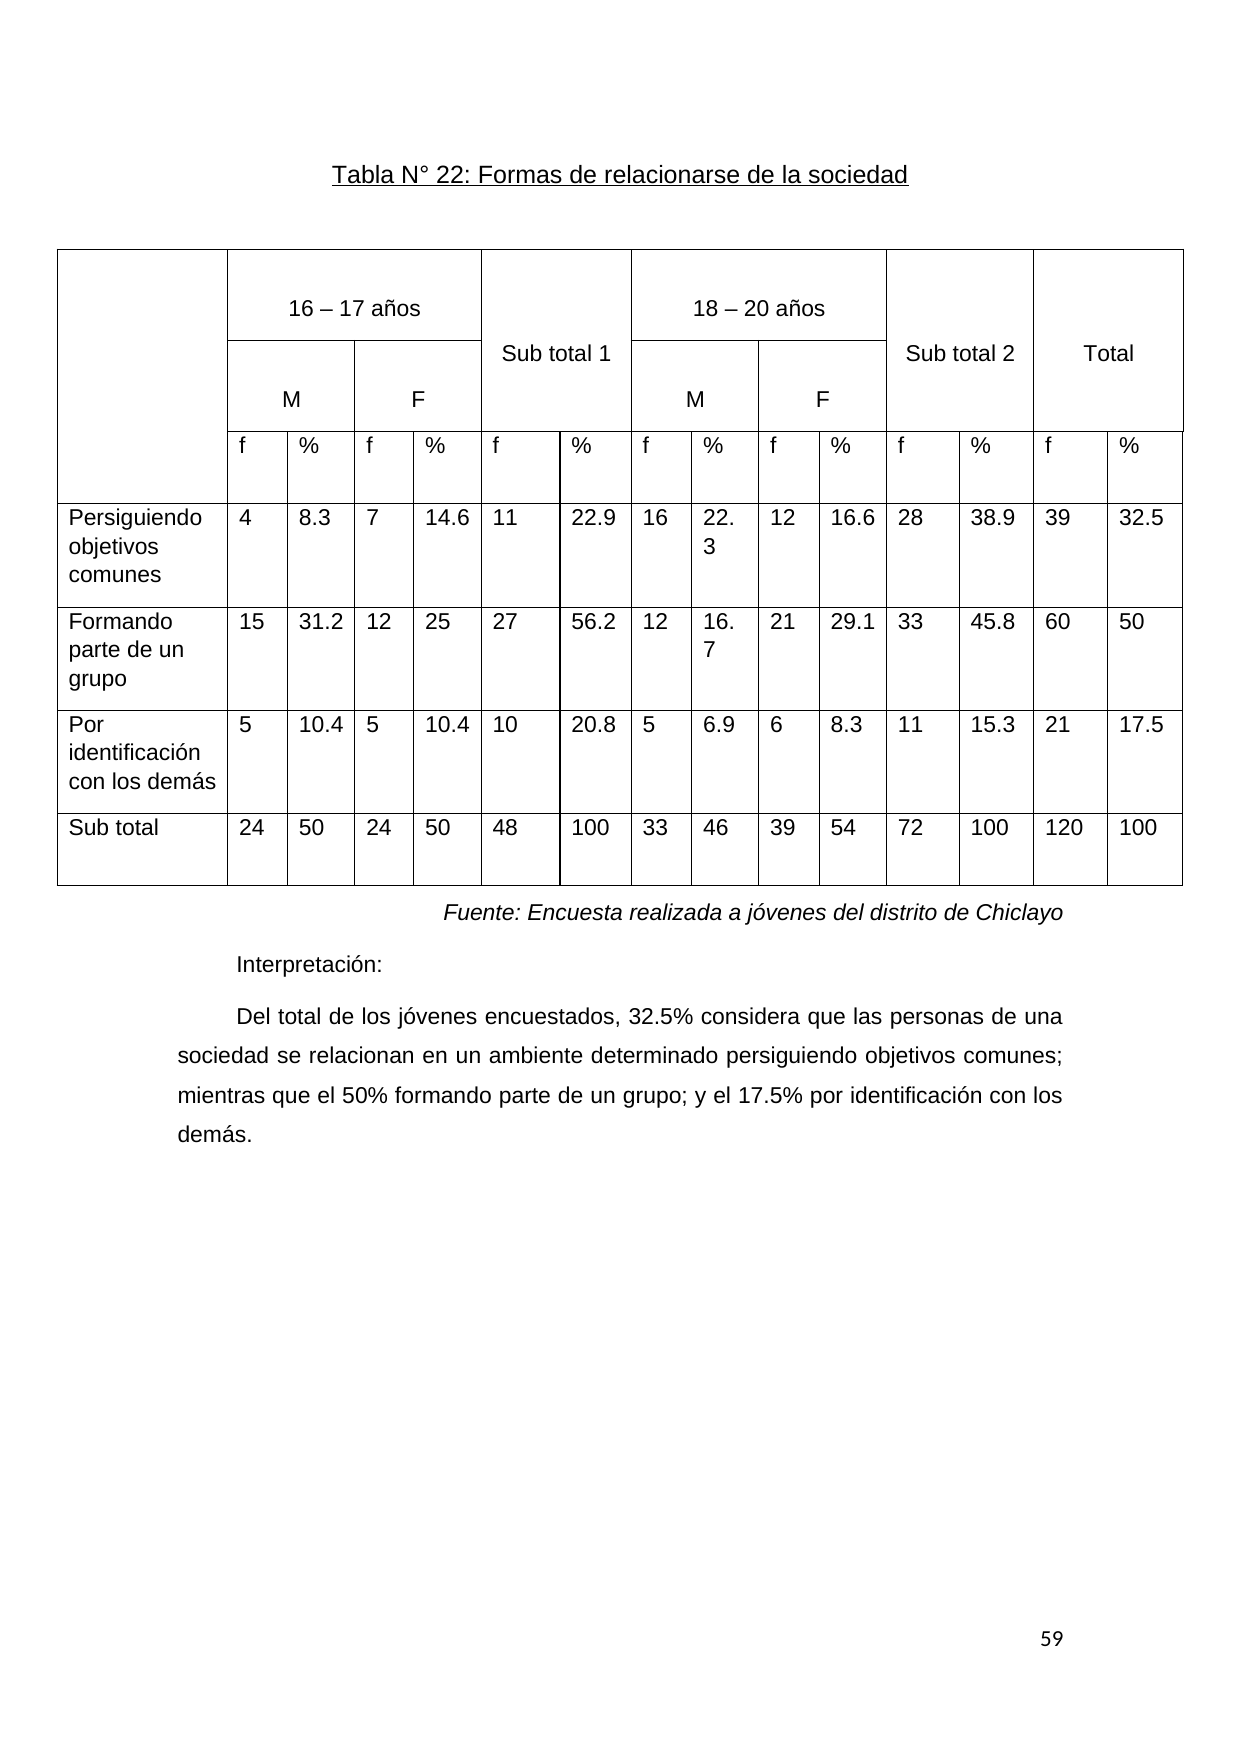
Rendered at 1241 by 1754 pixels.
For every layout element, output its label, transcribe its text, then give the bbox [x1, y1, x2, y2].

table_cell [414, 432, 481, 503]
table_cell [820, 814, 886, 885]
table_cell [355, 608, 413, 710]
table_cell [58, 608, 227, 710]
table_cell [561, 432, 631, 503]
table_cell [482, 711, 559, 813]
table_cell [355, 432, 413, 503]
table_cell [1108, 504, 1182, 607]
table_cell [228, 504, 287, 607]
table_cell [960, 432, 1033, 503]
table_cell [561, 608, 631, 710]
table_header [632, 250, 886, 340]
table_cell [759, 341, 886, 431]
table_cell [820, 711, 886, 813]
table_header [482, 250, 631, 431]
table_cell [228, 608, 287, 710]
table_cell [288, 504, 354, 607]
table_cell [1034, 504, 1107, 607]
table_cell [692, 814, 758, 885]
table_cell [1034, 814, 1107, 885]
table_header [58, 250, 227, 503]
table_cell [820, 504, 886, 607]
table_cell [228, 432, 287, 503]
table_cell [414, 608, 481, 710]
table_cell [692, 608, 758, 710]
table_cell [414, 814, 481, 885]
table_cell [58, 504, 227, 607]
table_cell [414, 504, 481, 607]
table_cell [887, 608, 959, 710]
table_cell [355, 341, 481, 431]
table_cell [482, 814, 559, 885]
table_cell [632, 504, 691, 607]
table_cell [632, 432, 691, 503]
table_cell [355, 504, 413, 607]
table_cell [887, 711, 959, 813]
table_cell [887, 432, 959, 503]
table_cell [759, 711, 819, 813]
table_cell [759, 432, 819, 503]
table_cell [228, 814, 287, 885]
list Tabla N° 22: Formas de relacionarse de la sociedad [177, 160, 1063, 189]
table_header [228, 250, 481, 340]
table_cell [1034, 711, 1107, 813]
text Interpretación: [177, 951, 1063, 977]
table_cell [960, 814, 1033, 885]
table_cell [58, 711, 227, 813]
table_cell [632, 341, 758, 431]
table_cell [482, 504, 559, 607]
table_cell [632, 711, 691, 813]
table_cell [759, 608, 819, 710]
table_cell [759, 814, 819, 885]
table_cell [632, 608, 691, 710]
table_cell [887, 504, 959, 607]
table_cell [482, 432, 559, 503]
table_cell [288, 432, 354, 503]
text Del total de los jóvenes encuestados, 32.5% considera que las personas de una sociedad se relacionan en un ambiente determinado persiguiendo objetivos comunes; mientras que el 50% formando parte de un grupo; y el 17.5% por identificación con los demás. [177, 1003, 1063, 1148]
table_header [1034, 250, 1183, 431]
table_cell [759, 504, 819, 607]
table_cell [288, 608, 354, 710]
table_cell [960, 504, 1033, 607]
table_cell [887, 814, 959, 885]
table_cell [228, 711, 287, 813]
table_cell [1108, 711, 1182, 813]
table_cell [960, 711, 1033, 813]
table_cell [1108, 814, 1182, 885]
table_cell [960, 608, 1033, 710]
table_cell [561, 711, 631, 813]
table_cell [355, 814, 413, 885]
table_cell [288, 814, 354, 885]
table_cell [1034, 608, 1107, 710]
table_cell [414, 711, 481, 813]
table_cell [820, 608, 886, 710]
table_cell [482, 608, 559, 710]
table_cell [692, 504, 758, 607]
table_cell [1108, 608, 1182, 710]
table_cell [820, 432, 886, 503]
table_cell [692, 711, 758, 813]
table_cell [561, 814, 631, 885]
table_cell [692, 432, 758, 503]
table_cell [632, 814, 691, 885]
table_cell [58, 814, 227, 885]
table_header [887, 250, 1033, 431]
text Fuente: Encuesta realizada a jóvenes del distrito de Chiclayo [443, 899, 1137, 925]
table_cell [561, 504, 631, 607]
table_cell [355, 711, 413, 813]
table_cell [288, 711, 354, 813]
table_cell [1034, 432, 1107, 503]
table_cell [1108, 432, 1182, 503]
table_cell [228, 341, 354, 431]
